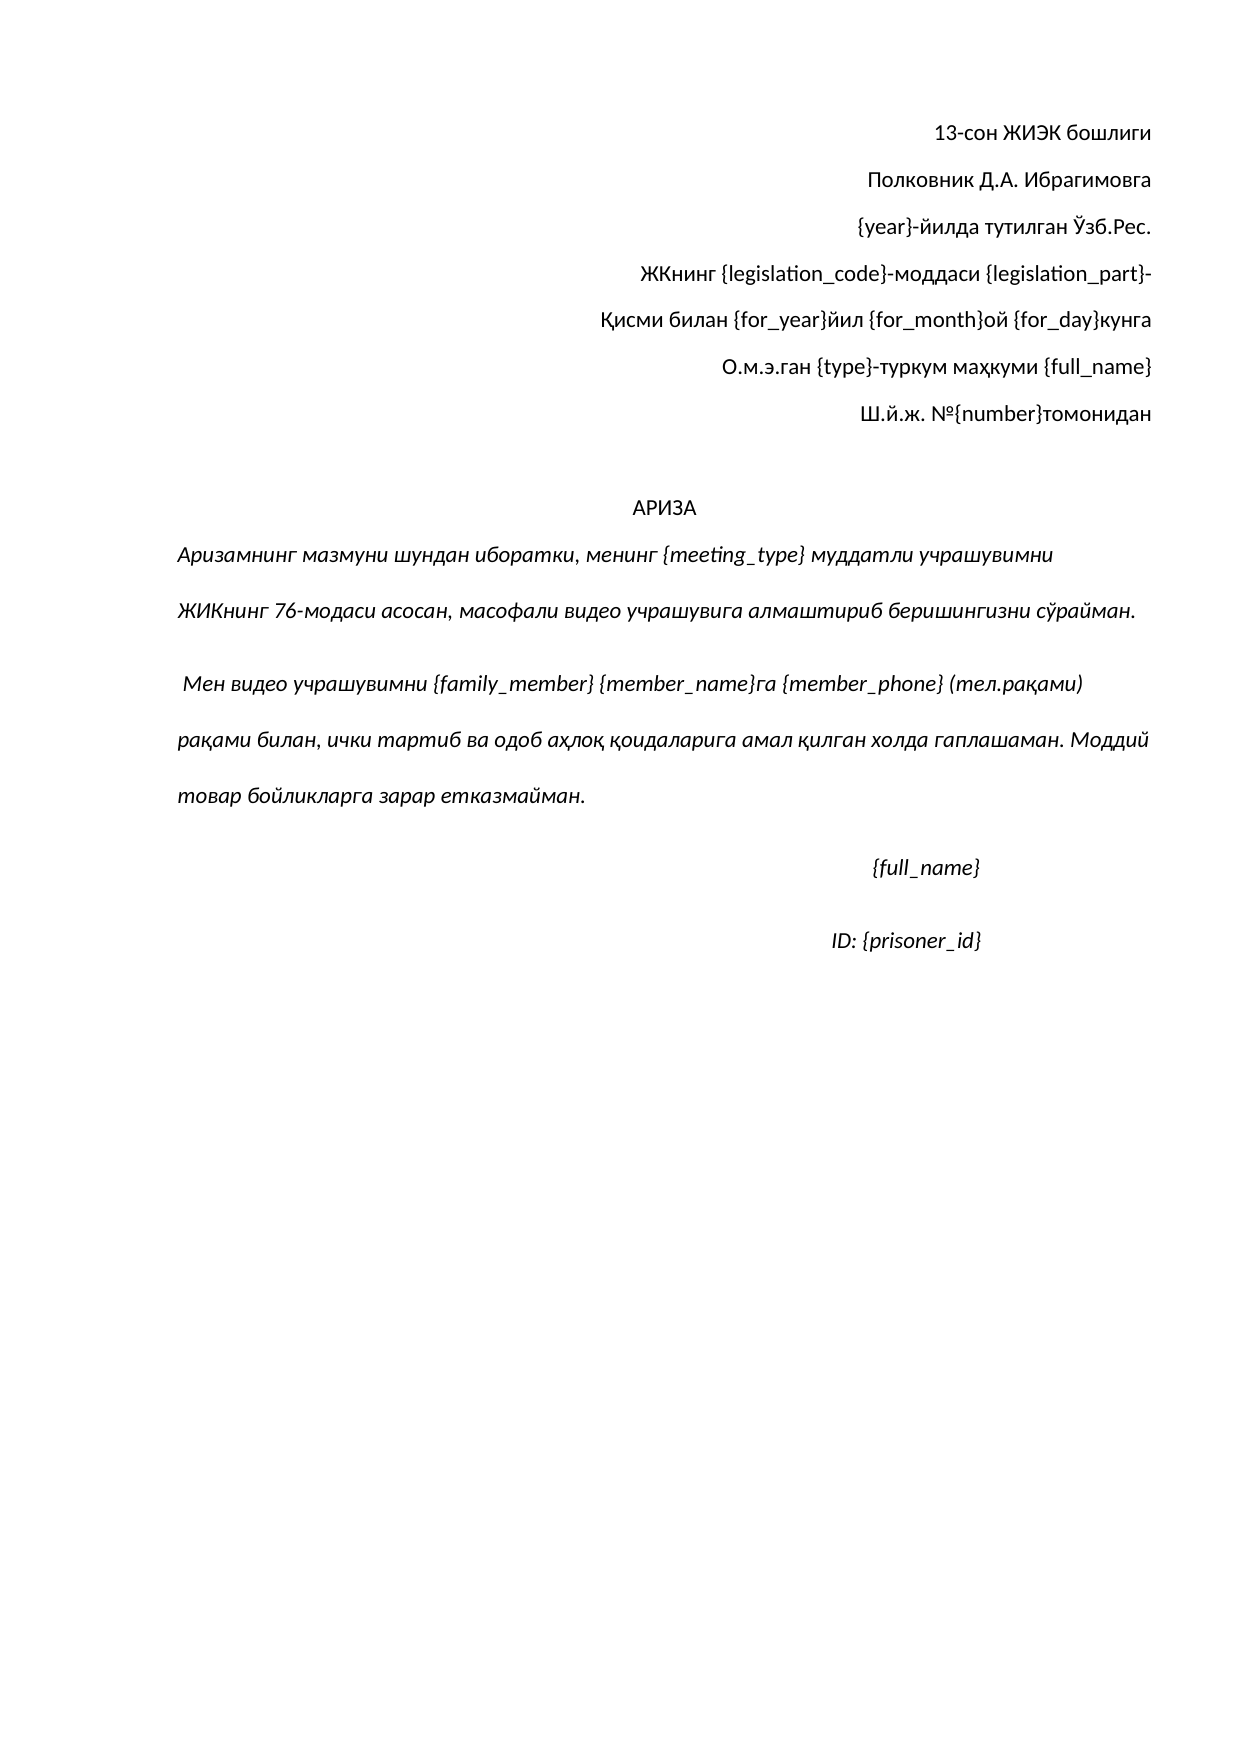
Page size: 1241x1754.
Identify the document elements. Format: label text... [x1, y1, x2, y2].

text {full_name} [177, 853, 1152, 882]
text ID: {prisoner_id} [177, 926, 1152, 954]
text 13-сон ЖИЭК бошлиги [177, 118, 1152, 146]
text Ш.й.ж. №{number}томонидан [177, 399, 1152, 427]
text Полковник Д.А. Ибрагимовга [177, 165, 1152, 193]
text О.м.э.ган {type}-туркум маҳкуми {full_name} [177, 352, 1152, 381]
text ЖКнинг {legislation_code}-моддаси {legislation_part}- [177, 259, 1152, 287]
text АРИЗА [177, 493, 1152, 521]
text {year}-йилда тутилган Ўзб.Рес. [177, 212, 1152, 240]
text Мен видео учрашувимни {family_member} {member_name}га {member_phone} (тел.рақами) рақами билан, ички тартиб ва одоб аҳлоқ қоидаларига амал қилган холда гаплашаман. Моддий товар бойликларга зарар етказмайман. [177, 669, 1152, 809]
text Қисми билан {for_year}йил {for_month}ой {for_day}кунга [177, 306, 1152, 334]
text Аризамнинг мазмуни шундан иборатки, менинг {meeting_type} муддатли учрашувимни ЖИКнинг 76-модаси асосан, масофали видео учрашувига алмаштириб беришингизни сўрайман. [177, 540, 1152, 624]
